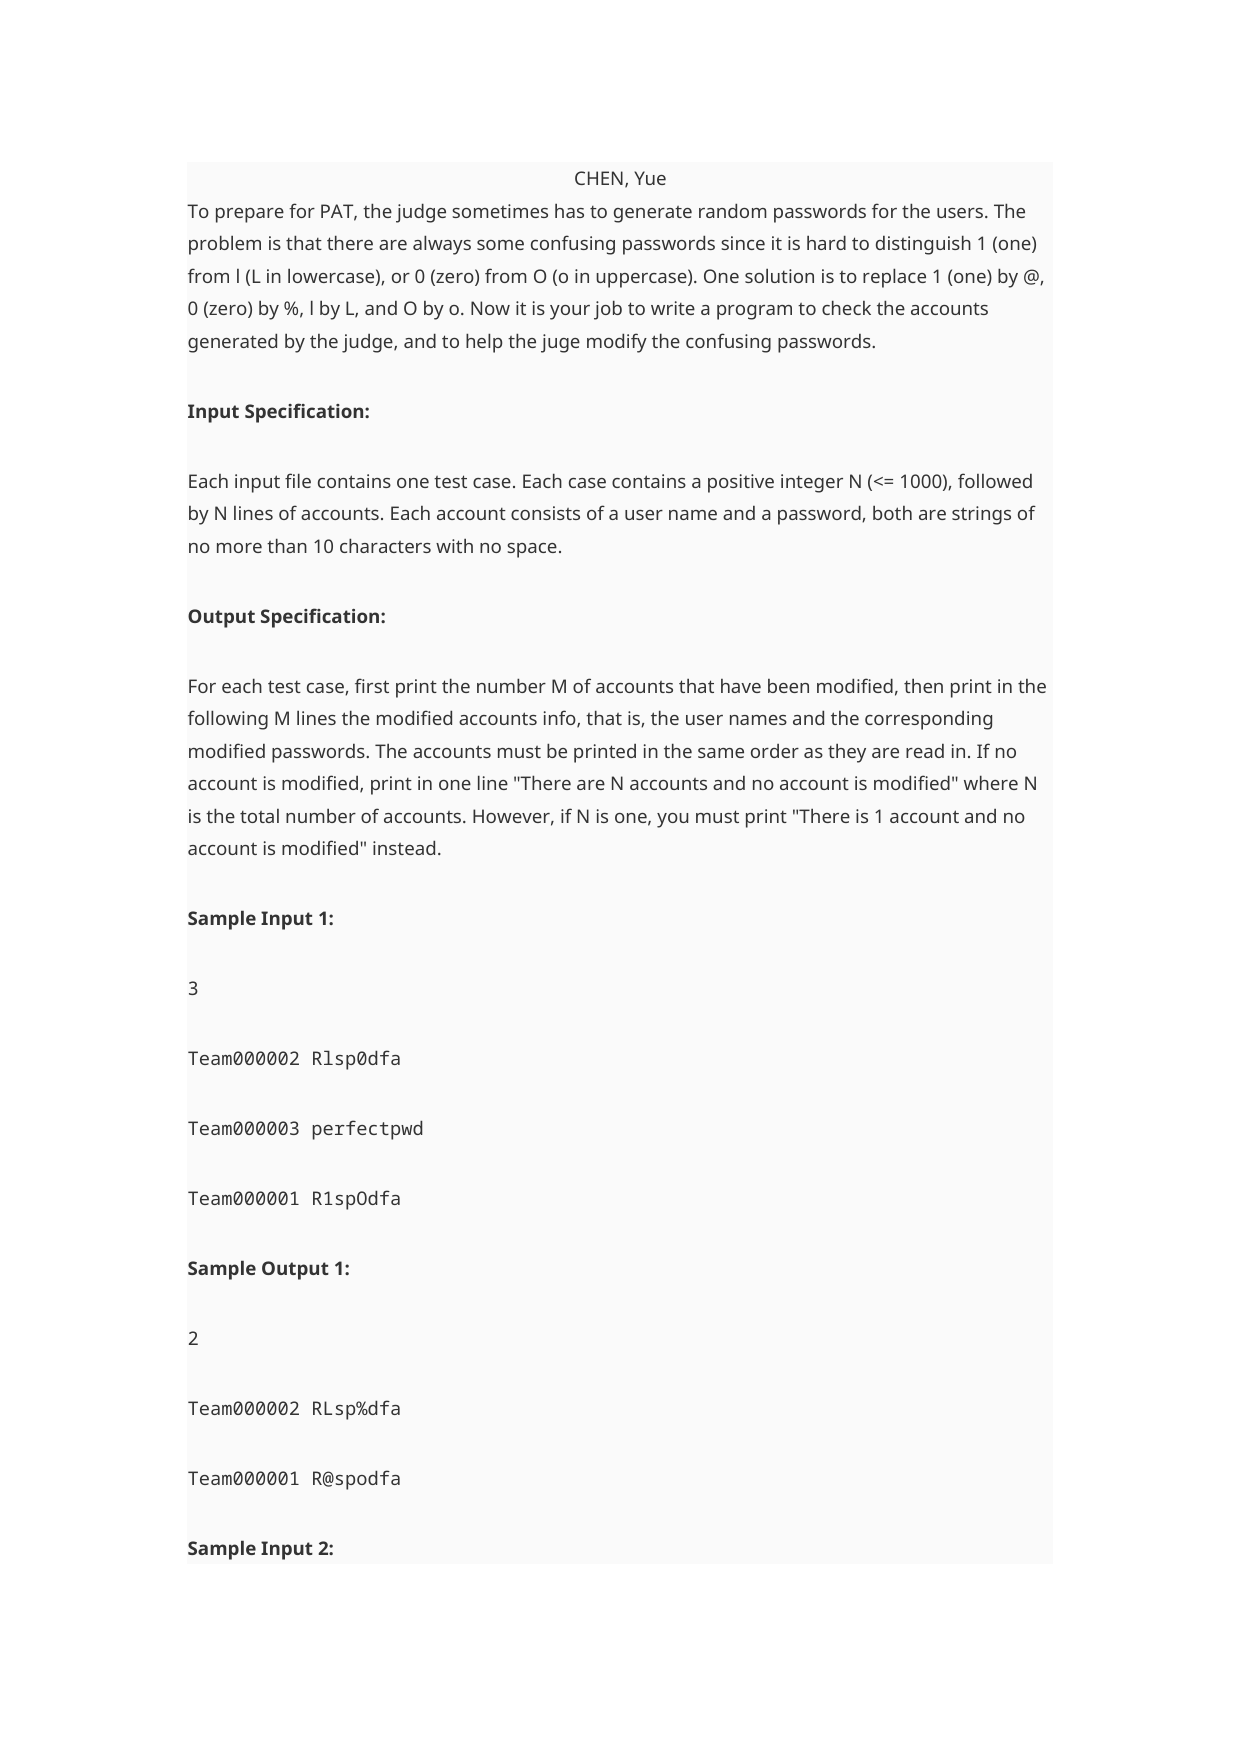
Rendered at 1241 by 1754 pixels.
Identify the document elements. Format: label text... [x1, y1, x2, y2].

text CHEN, Yue [187, 162, 1053, 194]
text For each test case, first print the number M of accounts that have been modified, then print in the following M lines the modified accounts info, that is, the user names and the corresponding modified passwords. The accounts must be printed in the same order as they are read in. If no account is modified, print in one line "There are N accounts and no account is modified" where N is the total number of accounts. However, if N is one, you must print "There is 1 account and no account is modified" instead. [187, 669, 1053, 864]
text Each input file contains one test case. Each case contains a positive integer N (<= 1000), followed by N lines of accounts. Each account consists of a user name and a password, both are strings of no more than 10 characters with no space. [187, 464, 1053, 562]
text Input Specification: [187, 394, 1053, 427]
text Output Specification: [187, 599, 1053, 632]
text Team000001 R1spOdfa [187, 1182, 1053, 1214]
text Sample Output 1: [187, 1252, 1053, 1284]
text 2 [187, 1322, 1053, 1354]
text To prepare for PAT, the judge sometimes has to generate random passwords for the users. The problem is that there are always some confusing passwords since it is hard to distinguish 1 (one) from l (L in lowercase), or 0 (zero) from O (o in uppercase). One solution is to replace 1 (one) by @, 0 (zero) by %, l by L, and O by o. Now it is your job to write a program to check the accounts generated by the judge, and to help the juge modify the confusing passwords. [187, 194, 1053, 357]
text Sample Input 2: [187, 1532, 1053, 1564]
text Team000001 R@spodfa [187, 1462, 1053, 1494]
text Team000002 RLsp%dfa [187, 1392, 1053, 1424]
text Sample Input 1: [187, 902, 1053, 934]
text Team000003 perfectpwd [187, 1112, 1053, 1144]
text 3 [187, 972, 1053, 1004]
text Team000002 Rlsp0dfa [187, 1042, 1053, 1074]
